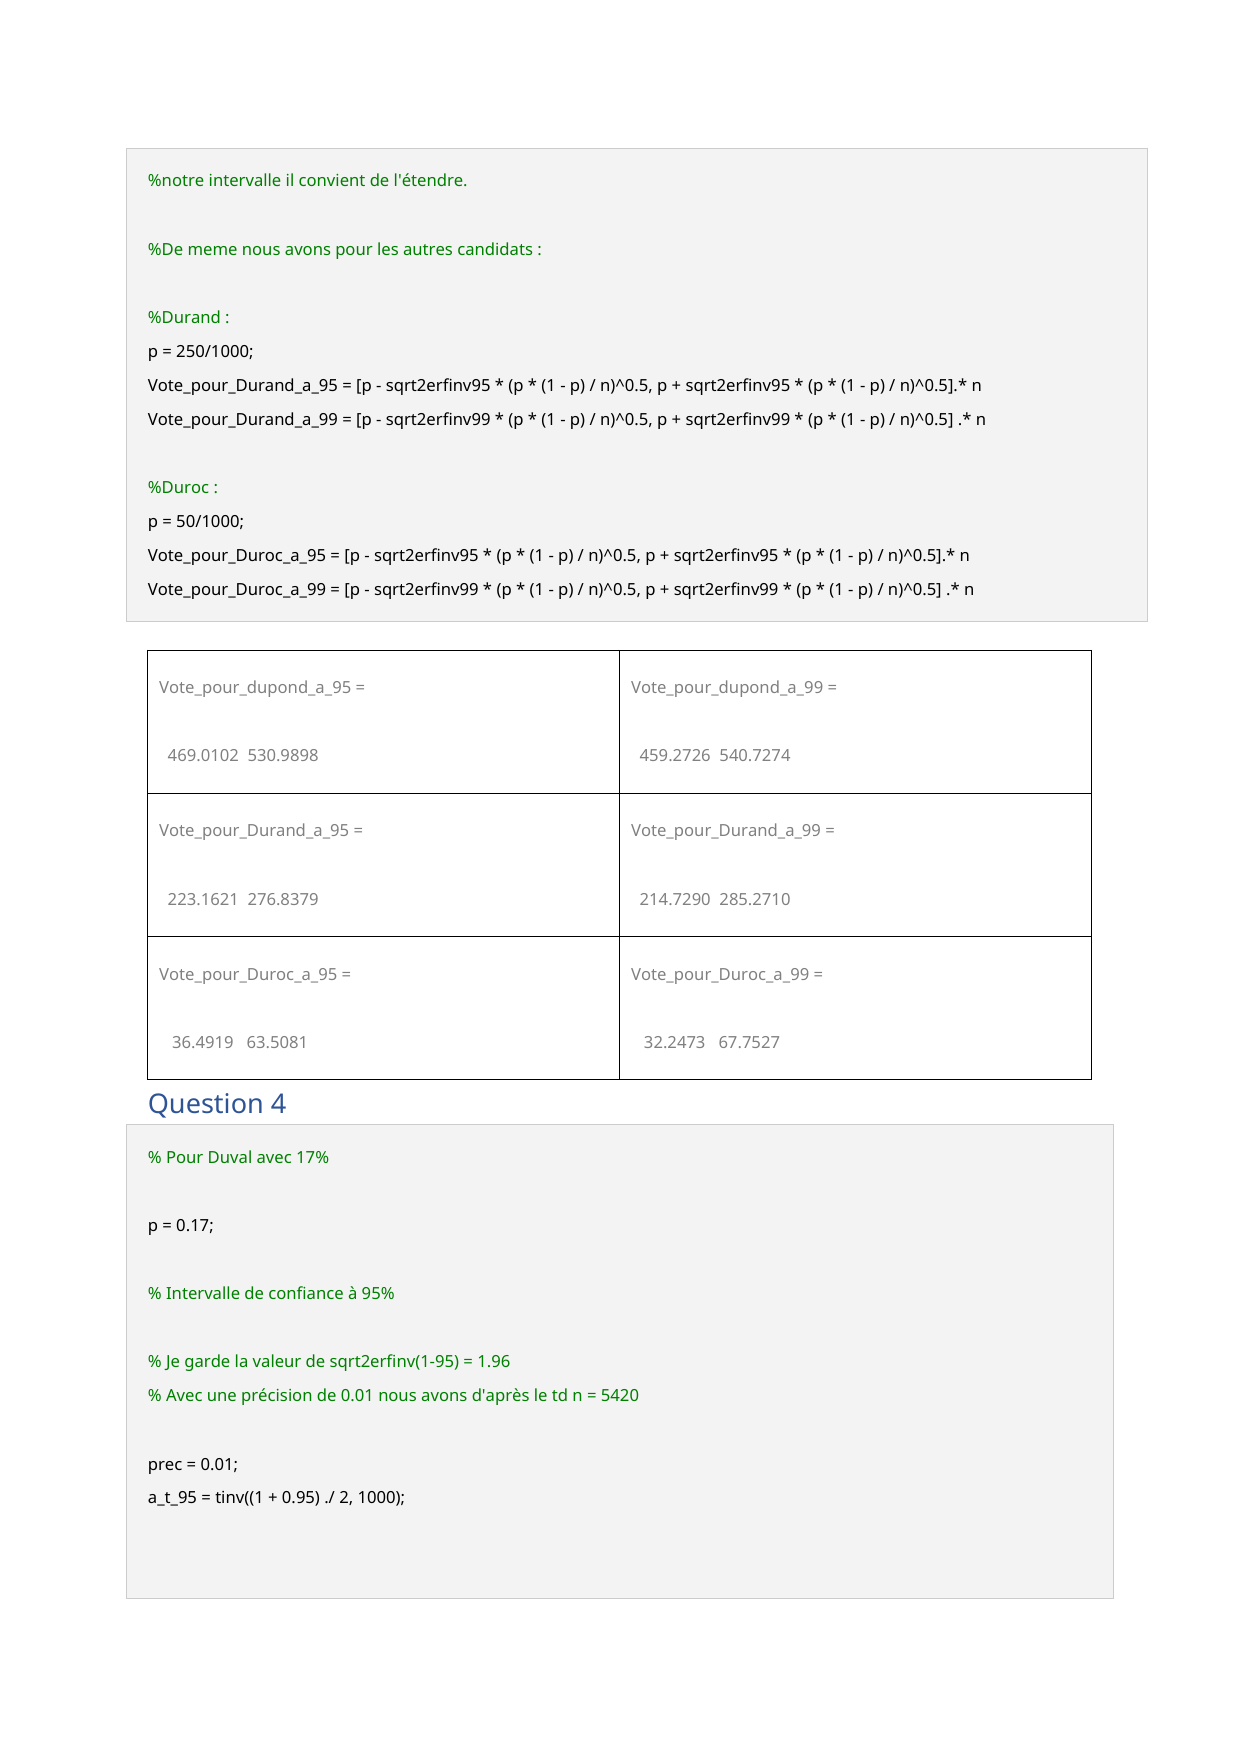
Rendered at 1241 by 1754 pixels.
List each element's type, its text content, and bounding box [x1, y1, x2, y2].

table_cell Vote_pour_Duroc_a_99 = 32.2473 67.7527 [620, 937, 1091, 1079]
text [127, 1125, 1113, 1598]
table_cell Vote_pour_Duroc_a_95 = 36.4919 63.5081 [148, 937, 619, 1079]
table_header Vote_pour_dupond_a_95 = 469.0102 530.9898 [148, 651, 619, 793]
table_header Vote_pour_dupond_a_99 = 459.2726 540.7274 [620, 651, 1091, 793]
subtitle Question 4 [148, 1084, 1093, 1121]
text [127, 149, 1147, 621]
table_cell Vote_pour_Durand_a_95 = 223.1621 276.8379 [148, 794, 619, 936]
table_cell Vote_pour_Durand_a_99 = 214.7290 285.2710 [620, 794, 1091, 936]
